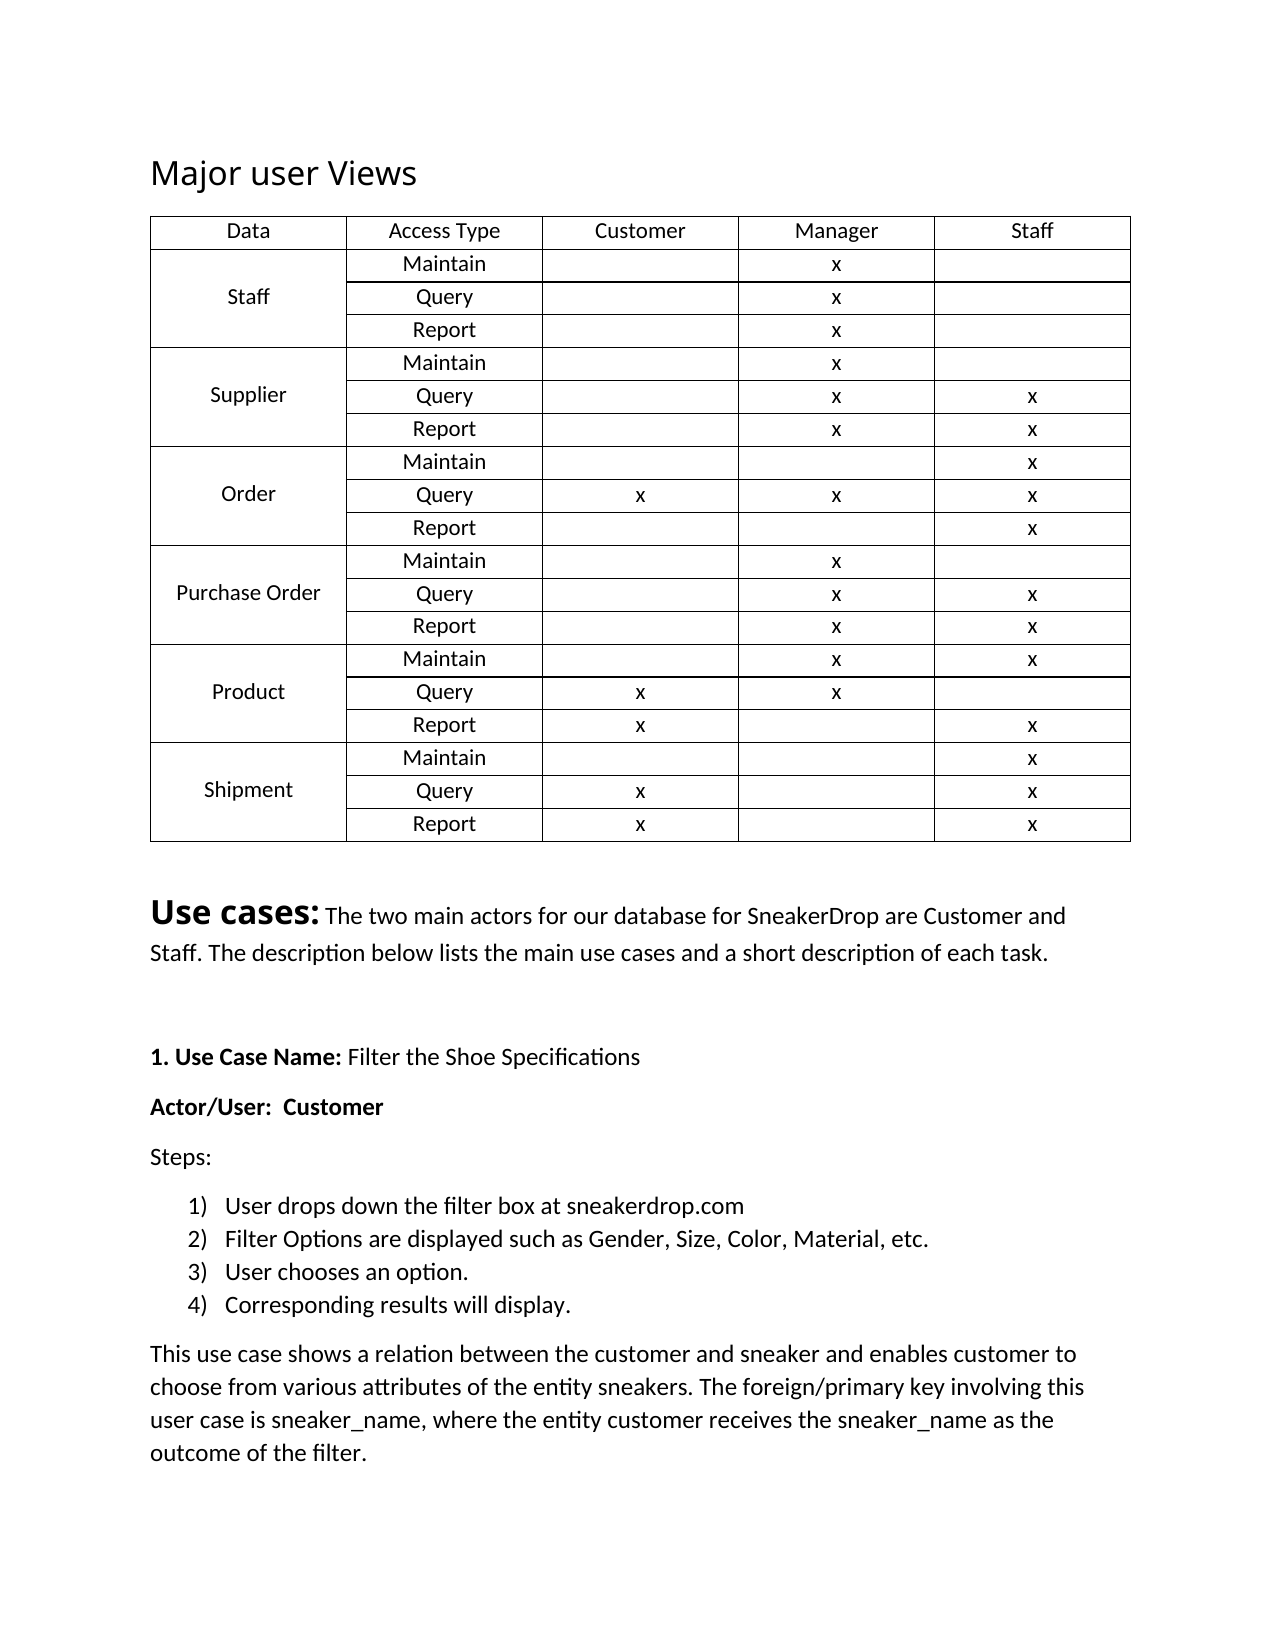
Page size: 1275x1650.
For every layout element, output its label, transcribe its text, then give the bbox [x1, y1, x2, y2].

text Actor/User: Customer [150, 1091, 1125, 1122]
table_cell x [739, 315, 934, 347]
table_cell [543, 579, 738, 611]
table_cell [543, 283, 738, 314]
table_cell Query [347, 480, 542, 512]
table_header Data [151, 217, 346, 248]
table_cell [935, 546, 1130, 578]
table_cell Purchase Order [151, 546, 346, 643]
list User drops down the filter box at sneakerdrop.com [187, 1190, 1125, 1221]
table_cell [739, 776, 934, 808]
table_cell Maintain [347, 645, 542, 676]
table_cell Maintain [347, 348, 542, 380]
table_cell x [739, 414, 934, 446]
table_cell [739, 809, 934, 841]
table_header Staff [935, 217, 1130, 248]
table_cell [543, 612, 738, 643]
table_cell x [543, 678, 738, 709]
table_cell [935, 315, 1130, 347]
table_cell Query [347, 579, 542, 611]
table_cell [935, 283, 1130, 314]
table_cell x [739, 612, 934, 643]
table_cell [543, 381, 738, 413]
table_cell [935, 250, 1130, 281]
table_cell [543, 513, 738, 545]
table_header Customer [543, 217, 738, 248]
table_cell [739, 743, 934, 775]
text Steps: [150, 1141, 1125, 1171]
table_cell [543, 546, 738, 578]
table_cell [543, 250, 738, 281]
table_cell x [543, 809, 738, 841]
table_cell x [543, 776, 738, 808]
table_cell [543, 743, 738, 775]
table_cell [543, 315, 738, 347]
text This use case shows a relation between the customer and sneaker and enables customer to choose from various attributes of the entity sneakers. The foreign/primary key involving this user case is sneaker_name, where the entity customer receives the sneaker_name as the outcome of the filter. [150, 1338, 1125, 1468]
table_cell x [935, 513, 1130, 545]
table_cell Report [347, 315, 542, 347]
table_cell x [935, 381, 1130, 413]
table_cell Product [151, 645, 346, 742]
table_cell Order [151, 447, 346, 545]
table_cell Maintain [347, 546, 542, 578]
table_cell x [739, 348, 934, 380]
list Corresponding results will display. [187, 1289, 1125, 1319]
table_cell [543, 348, 738, 380]
table_cell [739, 513, 934, 545]
table_cell Query [347, 283, 542, 314]
table_cell [739, 447, 934, 479]
table_cell [739, 710, 934, 742]
table_cell Query [347, 776, 542, 808]
table_cell [543, 447, 738, 479]
table_cell x [935, 776, 1130, 808]
table_cell Report [347, 513, 542, 545]
list User chooses an option. [187, 1256, 1125, 1287]
text Use cases: The two main actors for our database for SneakerDrop are Customer and Staff. The description below lists the main use cases and a short description of each task. [150, 889, 1125, 967]
table_cell x [935, 480, 1130, 512]
table_cell Supplier [151, 348, 346, 446]
table_cell Query [347, 678, 542, 709]
table_cell x [935, 414, 1130, 446]
table_cell x [739, 381, 934, 413]
table_cell [543, 414, 738, 446]
table_cell x [935, 612, 1130, 643]
table_cell x [739, 283, 934, 314]
list Filter Options are displayed such as Gender, Size, Color, Material, etc. [187, 1223, 1125, 1254]
table_cell Report [347, 809, 542, 841]
table_cell [935, 348, 1130, 380]
table_cell x [739, 678, 934, 709]
text 1. Use Case Name: Filter the Shoe Specifications [150, 1041, 1125, 1072]
table_cell Maintain [347, 250, 542, 281]
table_cell x [739, 645, 934, 676]
table_cell x [543, 710, 738, 742]
table_cell Shipment [151, 743, 346, 841]
table_cell x [935, 447, 1130, 479]
table_header Manager [739, 217, 934, 248]
table_cell Maintain [347, 743, 542, 775]
table_cell Query [347, 381, 542, 413]
table_cell Report [347, 612, 542, 643]
table_cell x [543, 480, 738, 512]
table_cell Maintain [347, 447, 542, 479]
table_cell x [739, 480, 934, 512]
table_cell x [935, 645, 1130, 676]
table_cell x [935, 809, 1130, 841]
table_cell x [935, 743, 1130, 775]
table_cell x [935, 579, 1130, 611]
table_cell [935, 678, 1130, 709]
table_cell [543, 645, 738, 676]
table_cell Staff [151, 250, 346, 347]
table_cell Report [347, 414, 542, 446]
table_cell x [935, 710, 1130, 742]
table_header Access Type [347, 217, 542, 248]
table_cell Report [347, 710, 542, 742]
text Major user Views [150, 150, 1125, 195]
table_cell x [739, 579, 934, 611]
table_cell x [739, 250, 934, 281]
table_cell x [739, 546, 934, 578]
